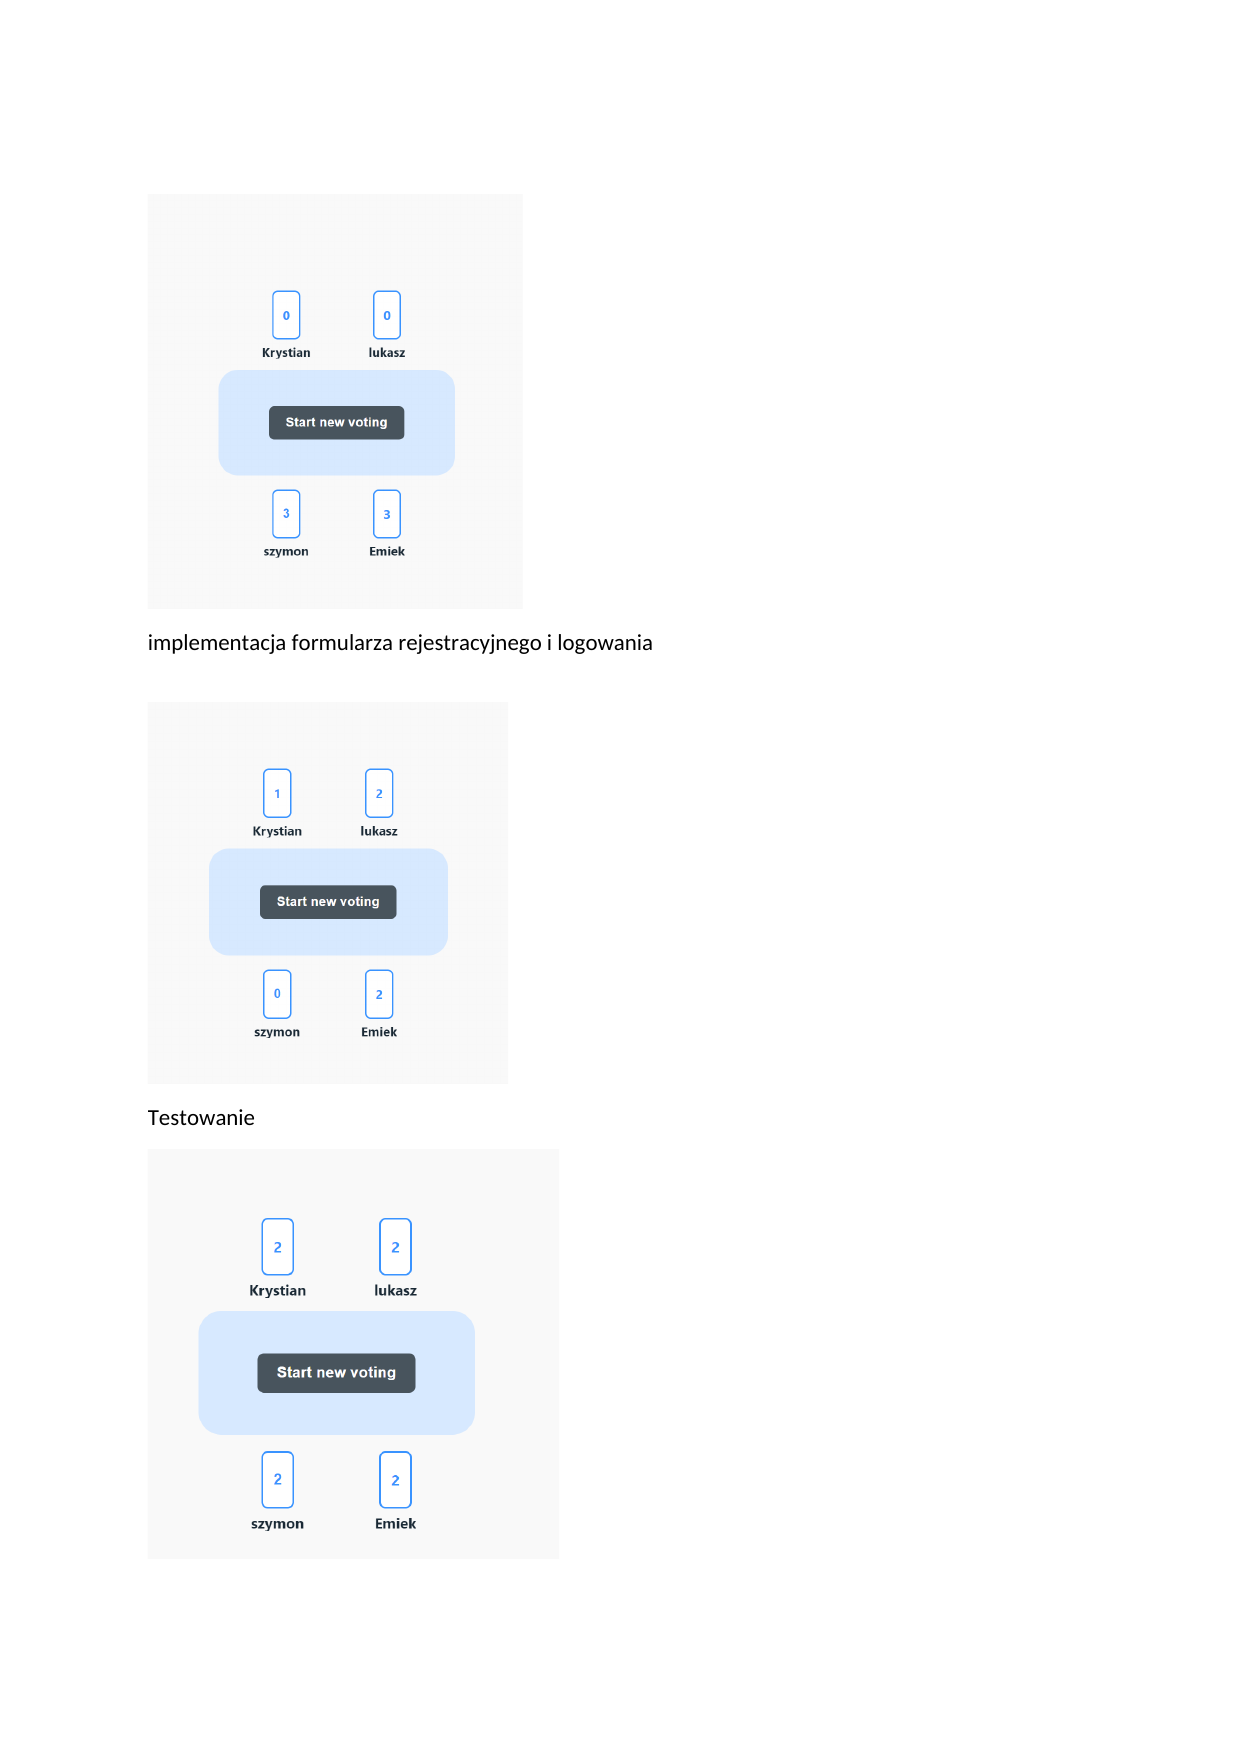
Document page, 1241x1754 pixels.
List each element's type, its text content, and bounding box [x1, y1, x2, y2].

picture [147, 1149, 560, 1559]
text implementacja formularza rejestracyjnego i logowania [148, 628, 1093, 656]
picture [147, 702, 509, 1084]
picture [147, 194, 523, 609]
text Testowanie [148, 1103, 1093, 1131]
